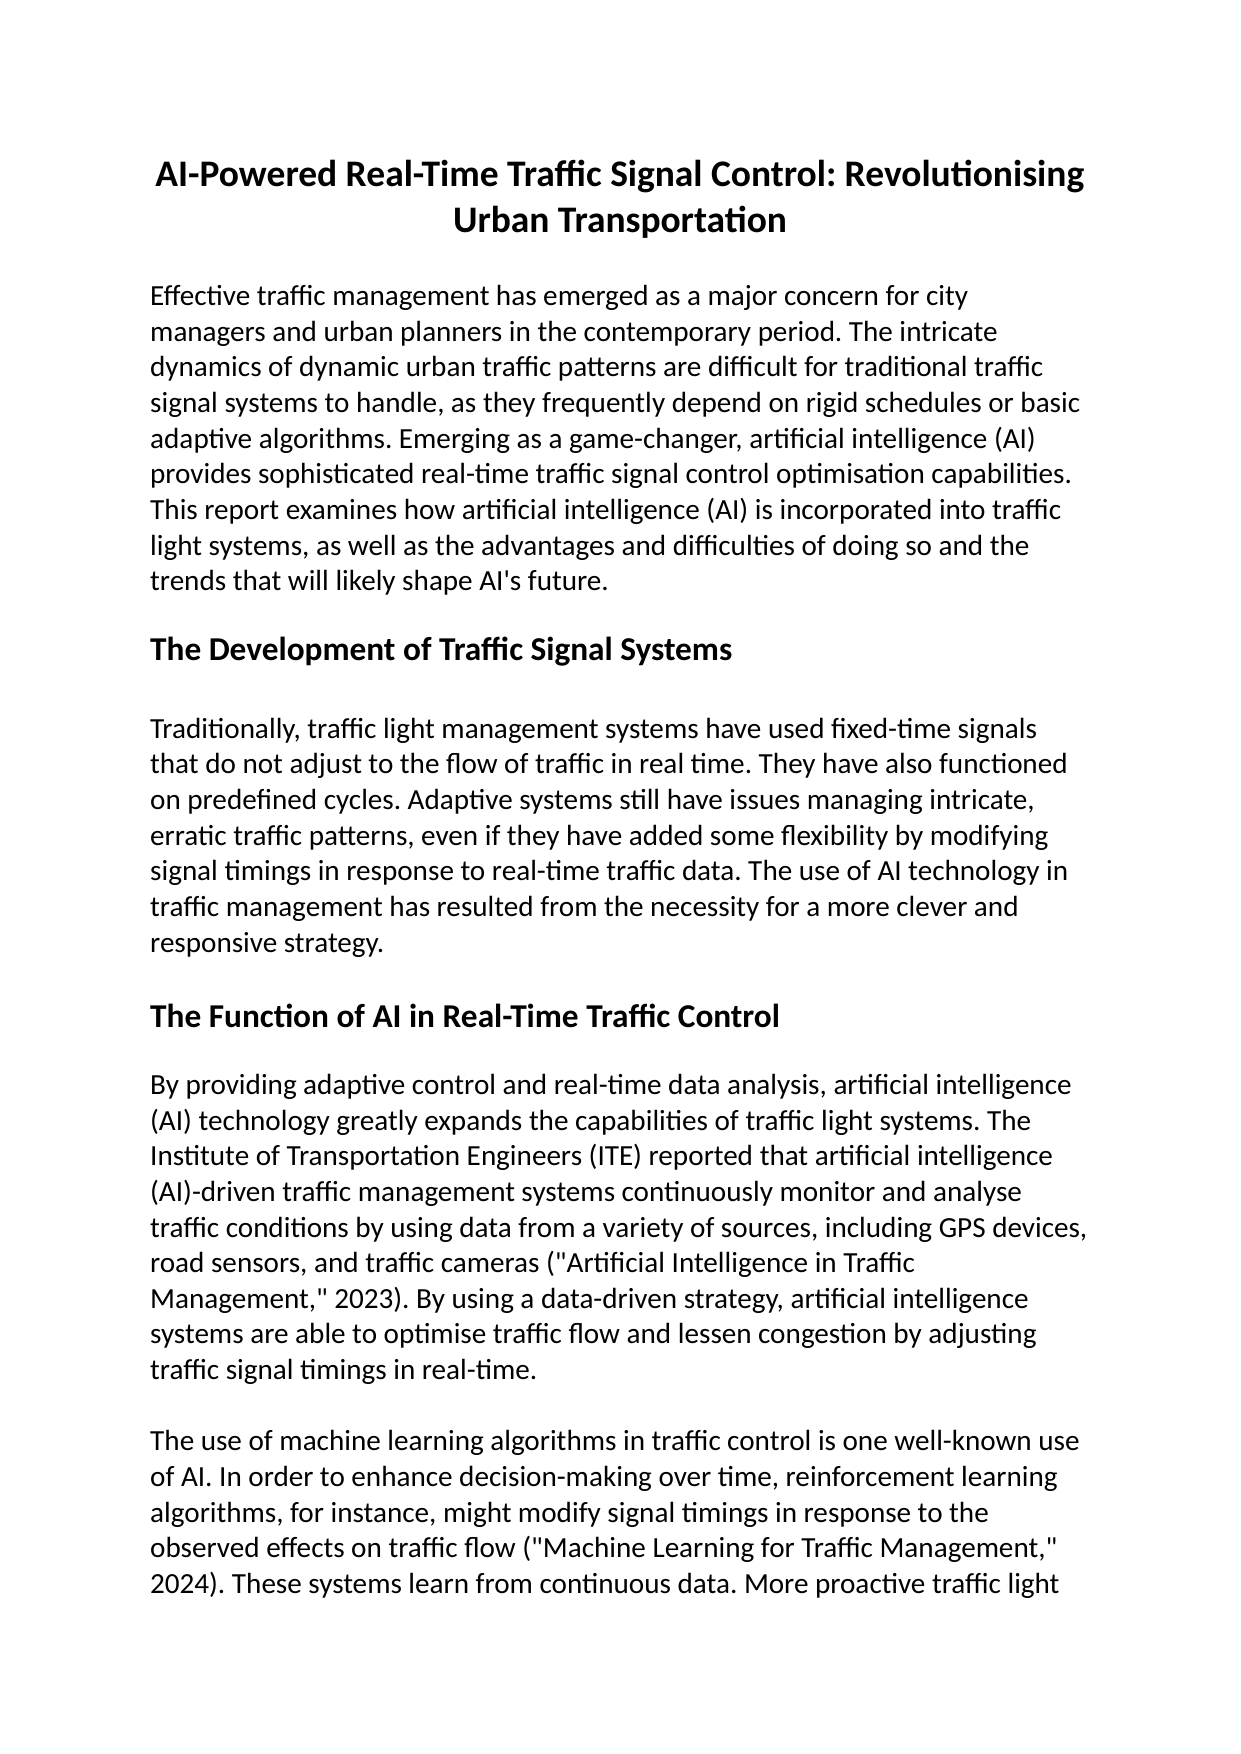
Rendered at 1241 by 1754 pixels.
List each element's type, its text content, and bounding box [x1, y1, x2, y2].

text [150, 277, 1090, 1601]
text AI-Powered Real-Time Traffic Signal Control: Revolutionising Urban Transportation [150, 150, 1090, 242]
